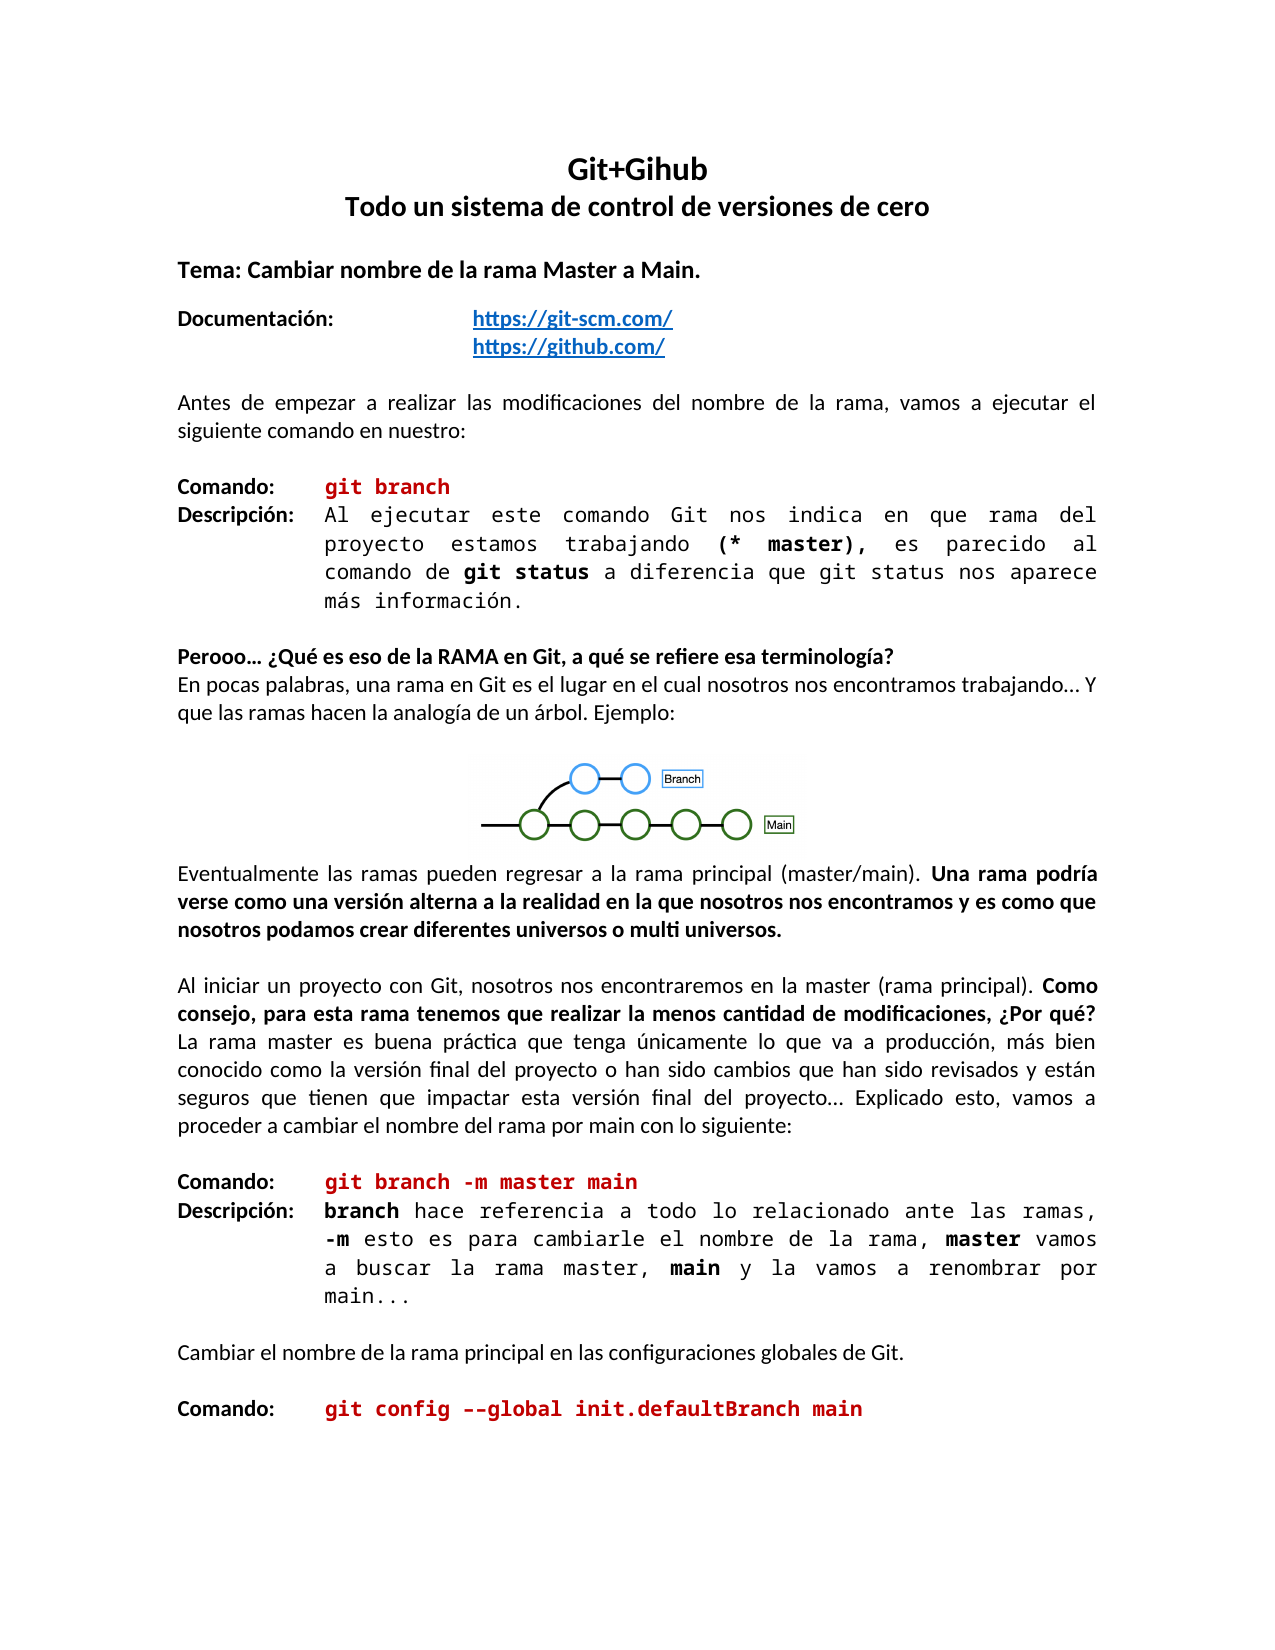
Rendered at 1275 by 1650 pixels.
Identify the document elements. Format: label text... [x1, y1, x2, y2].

text Descripción: Al ejecutar este comando Git nos indica en que rama del proyecto estamos trabajando (* master), es parecido al comando de git status a diferencia que git status nos aparece más información. [177, 501, 1098, 614]
text Comando: git branch [177, 472, 1098, 501]
text Cambiar el nombre de la rama principal en las configuraciones globales de Git. [177, 1338, 1098, 1366]
text En pocas palabras, una rama en Git es el lugar en el cual nosotros nos encontramos trabajando… Y que las ramas hacen la analogía de un árbol. Ejemplo: [177, 670, 1098, 726]
text Documentación: https://git-scm.com/ [177, 304, 1098, 332]
picture [468, 754, 807, 860]
text Perooo… ¿Qué es eso de la RAMA en Git, a qué se refiere esa terminología? [177, 642, 1098, 670]
text Comando: git branch -m master main [177, 1167, 1098, 1196]
text Al iniciar un proyecto con Git, nosotros nos encontraremos en la master (rama principal). Como consejo, para esta rama tenemos que realizar la menos cantidad de modificaciones, ¿Por qué? La rama master es buena práctica que tenga únicamente lo que va a producción, más bien conocido como la versión final del proyecto o han sido cambios que han sido revisados y están seguros que tienen que impactar esta versión final del proyecto… Explicado esto, vamos a proceder a cambiar el nombre del rama por main con lo siguiente: [177, 971, 1098, 1139]
text Comando: git config ––global init.defaultBranch main [177, 1394, 1098, 1422]
text https://github.com/ [472, 332, 1098, 360]
text Todo un sistema de control de versiones de cero [177, 188, 1098, 224]
text Descripción: branch hace referencia a todo lo relacionado ante las ramas, -m esto es para cambiarle el nombre de la rama, master vamos a buscar la rama master, main y la vamos a renombrar por main... [177, 1196, 1098, 1310]
text Tema: Cambiar nombre de la rama Master a Main. [177, 254, 1098, 285]
text Antes de empezar a realizar las modificaciones del nombre de la rama, vamos a ejecutar el siguiente comando en nuestro: [177, 388, 1098, 444]
text Git+Gihub [177, 148, 1098, 188]
text Eventualmente las ramas pueden regresar a la rama principal (master/main). Una rama podría verse como una versión alterna a la realidad en la que nosotros nos encontramos y es como que nosotros podamos crear diferentes universos o multi universos. [177, 859, 1098, 943]
